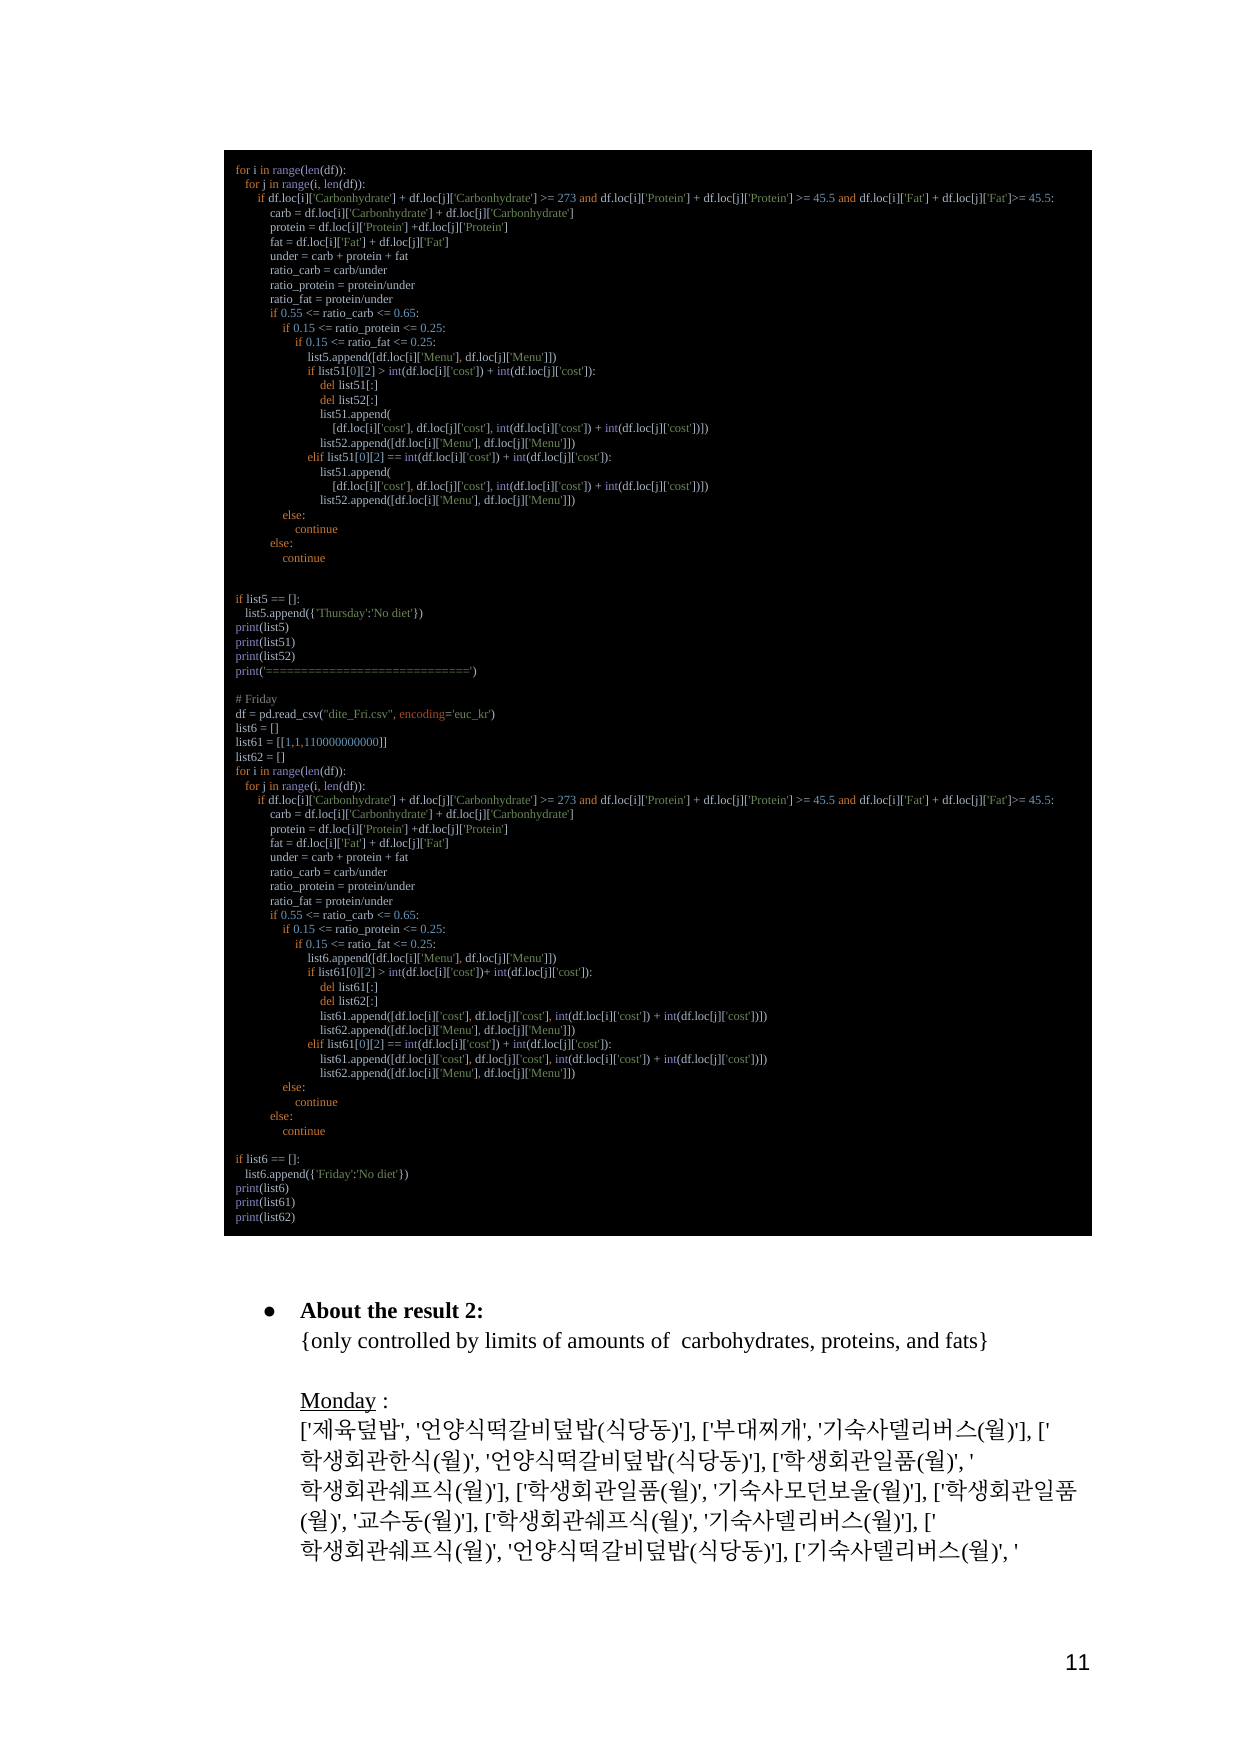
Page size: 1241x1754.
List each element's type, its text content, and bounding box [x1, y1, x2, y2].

text {only controlled by limits of amounts of carbohydrates, proteins, and fats} [300, 1327, 1090, 1353]
list About the result 2: [262, 1297, 1090, 1323]
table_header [226, 152, 1090, 1234]
text Monday : [225, 1387, 1090, 1414]
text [300, 1418, 1090, 1565]
